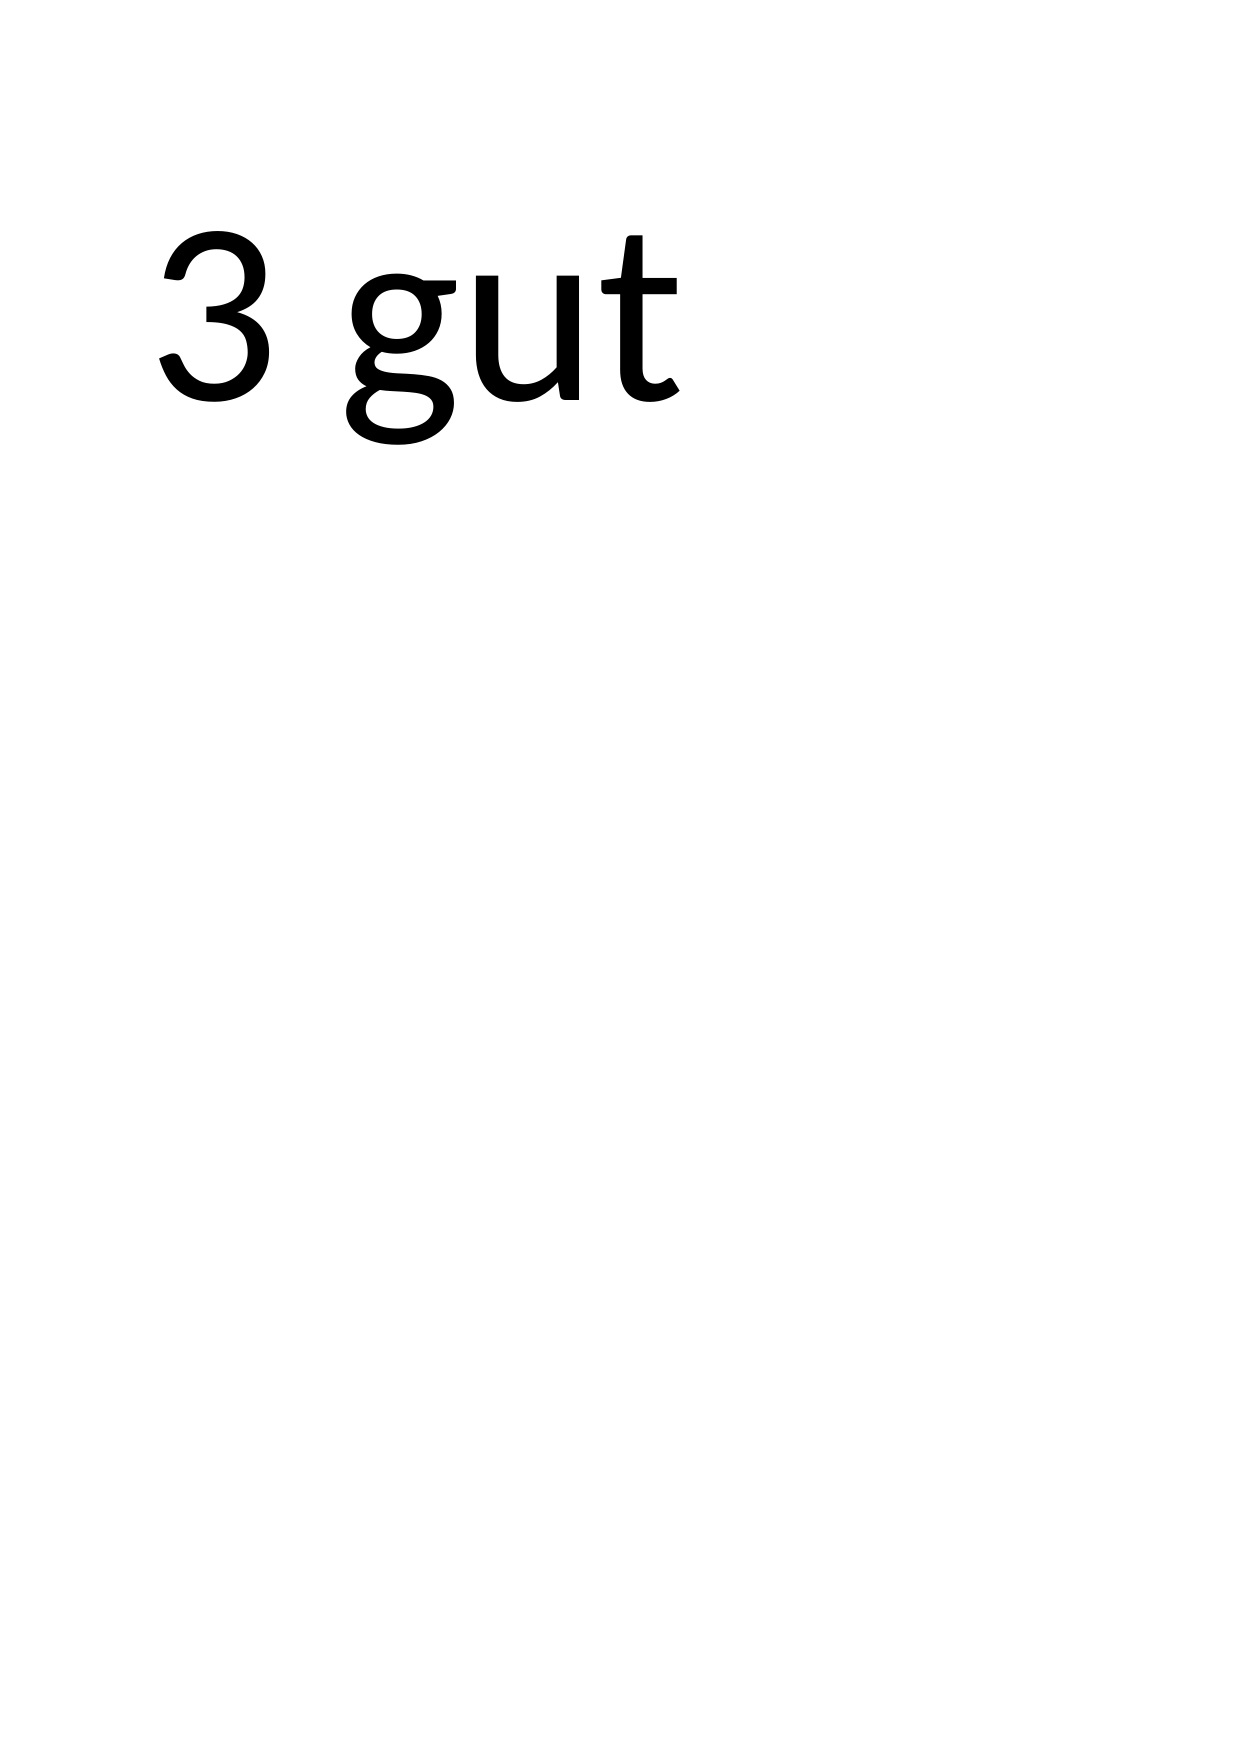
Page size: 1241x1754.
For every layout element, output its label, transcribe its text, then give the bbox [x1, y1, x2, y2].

text 3 gut [148, 148, 1093, 466]
